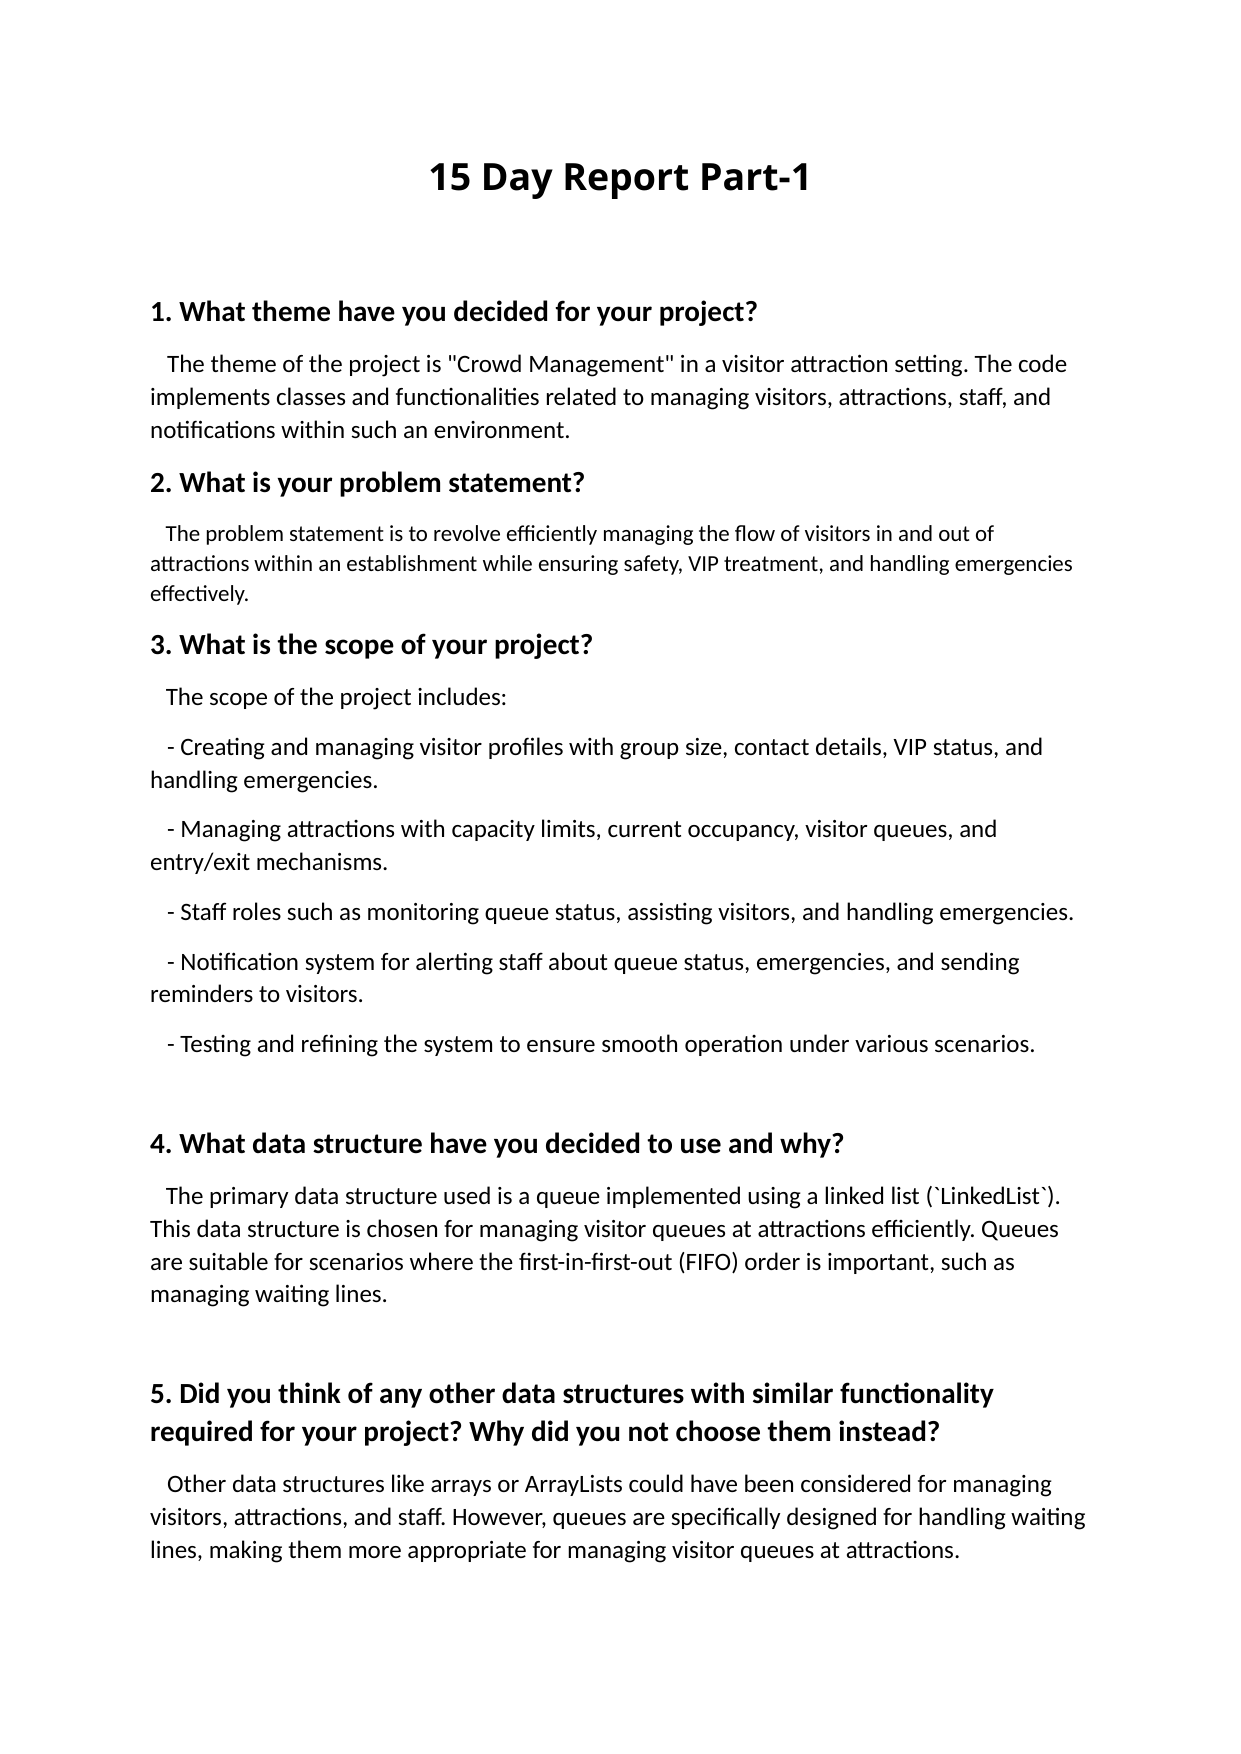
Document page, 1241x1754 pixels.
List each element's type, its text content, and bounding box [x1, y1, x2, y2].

text 5. Did you think of any other data structures with similar functionality required for your project? Why did you not choose them instead? [150, 1375, 1090, 1449]
text The scope of the project includes: [150, 682, 1090, 712]
text The theme of the project is "Crowd Management" in a visitor attraction setting. The code implements classes and functionalities related to managing visitors, attractions, staff, and notifications within such an environment. [150, 349, 1090, 445]
text The problem statement is to revolve efficiently managing the flow of visitors in and out of attractions within an establishment while ensuring safety, VIP treatment, and handling emergencies effectively. [150, 519, 1090, 608]
text Other data structures like arrays or ArrayLists could have been considered for managing visitors, attractions, and staff. However, queues are specifically designed for handling waiting lines, making them more appropriate for managing visitor queues at attractions. [150, 1468, 1090, 1565]
text 15 Day Report Part-1 [150, 150, 1090, 201]
text - Creating and managing visitor profiles with group size, contact details, VIP status, and handling emergencies. [150, 731, 1090, 794]
text The primary data structure used is a queue implemented using a linked list (`LinkedList`). This data structure is chosen for managing visitor queues at attractions efficiently. Queues are suitable for scenarios where the first-in-first-out (FIFO) order is important, such as managing waiting lines. [150, 1180, 1090, 1309]
text 3. What is the scope of your project? [150, 626, 1090, 662]
text 4. What data structure have you decided to use and why? [150, 1125, 1090, 1160]
text - Staff roles such as monitoring queue status, assisting visitors, and handling emergencies. [150, 896, 1090, 927]
text 2. What is your problem statement? [150, 464, 1090, 500]
text - Notification system for alerting staff about queue status, emergencies, and sending reminders to visitors. [150, 946, 1090, 1009]
text - Managing attractions with capacity limits, current occupancy, visitor queues, and entry/exit mechanisms. [150, 814, 1090, 877]
text - Testing and refining the system to ensure smooth operation under various scenarios. [150, 1028, 1090, 1059]
text 1. What theme have you decided for your project? [150, 293, 1090, 329]
